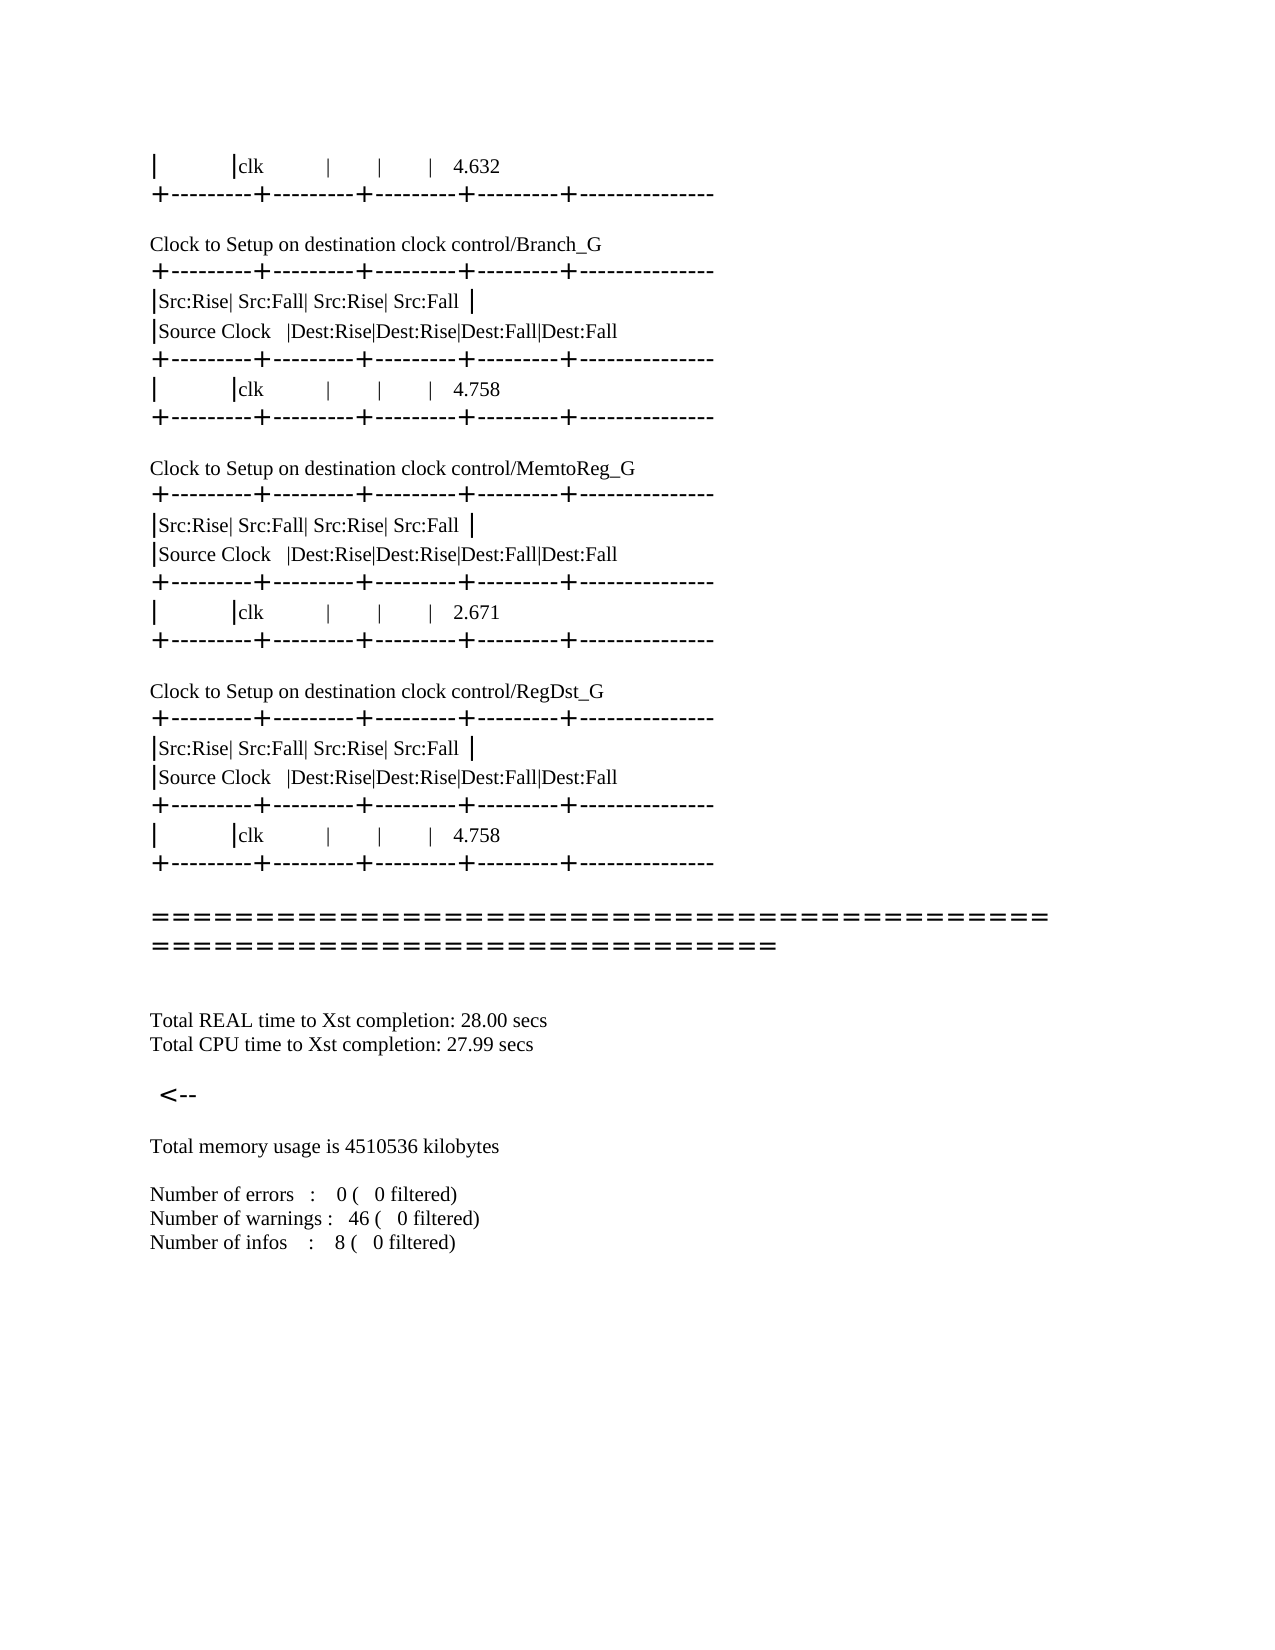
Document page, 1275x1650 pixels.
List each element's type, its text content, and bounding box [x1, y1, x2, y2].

text ---------------+---------+---------+---------+---------+ [150, 848, 1066, 878]
text | Src:Rise| Src:Fall| Src:Rise| Src:Fall| [150, 286, 1066, 315]
text Total REAL time to Xst completion: 28.00 secs [150, 1008, 1066, 1032]
text Source Clock |Dest:Rise|Dest:Rise|Dest:Fall|Dest:Fall| [150, 761, 1066, 790]
text Total CPU time to Xst completion: 27.99 secs [150, 1032, 1066, 1056]
text | Src:Rise| Src:Fall| Src:Rise| Src:Fall| [150, 509, 1066, 538]
text ---------------+---------+---------+---------+---------+ [150, 402, 1066, 431]
text | Src:Rise| Src:Fall| Src:Rise| Src:Fall| [150, 732, 1066, 761]
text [150, 179, 1066, 208]
text Clock to Setup on destination clock control/RegDst_G [150, 679, 1066, 703]
text Number of warnings : 46 ( 0 filtered) [150, 1206, 1066, 1230]
text ---------------+---------+---------+---------+---------+ [150, 703, 1066, 732]
text ---------------+---------+---------+---------+---------+ [150, 790, 1066, 819]
text Total memory usage is 4510536 kilobytes [150, 1134, 1066, 1158]
text Number of infos : 8 ( 0 filtered) [150, 1230, 1066, 1254]
text Clock to Setup on destination clock control/Branch_G [150, 232, 1066, 256]
text ========================================================================= [150, 902, 1066, 960]
text Source Clock |Dest:Rise|Dest:Rise|Dest:Fall|Dest:Fall| [150, 315, 1066, 344]
text ---------------+---------+---------+---------+---------+ [150, 567, 1066, 596]
text ---------------+---------+---------+---------+---------+ [150, 625, 1066, 654]
text --> [150, 1080, 1066, 1109]
text Clock to Setup on destination clock control/MemtoReg_G [150, 456, 1066, 479]
text Source Clock |Dest:Rise|Dest:Rise|Dest:Fall|Dest:Fall| [150, 538, 1066, 567]
text clk | | | 4.758| | [150, 373, 1066, 402]
text Number of errors : 0 ( 0 filtered) [150, 1182, 1066, 1206]
text ---------------+---------+---------+---------+---------+ [150, 479, 1066, 509]
text clk | | | 4.632| | [150, 150, 1066, 179]
text clk | | | 2.671| | [150, 596, 1066, 625]
text clk | | | 4.758| | [150, 819, 1066, 848]
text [150, 256, 1066, 286]
text ---------------+---------+---------+---------+---------+ [150, 344, 1066, 373]
